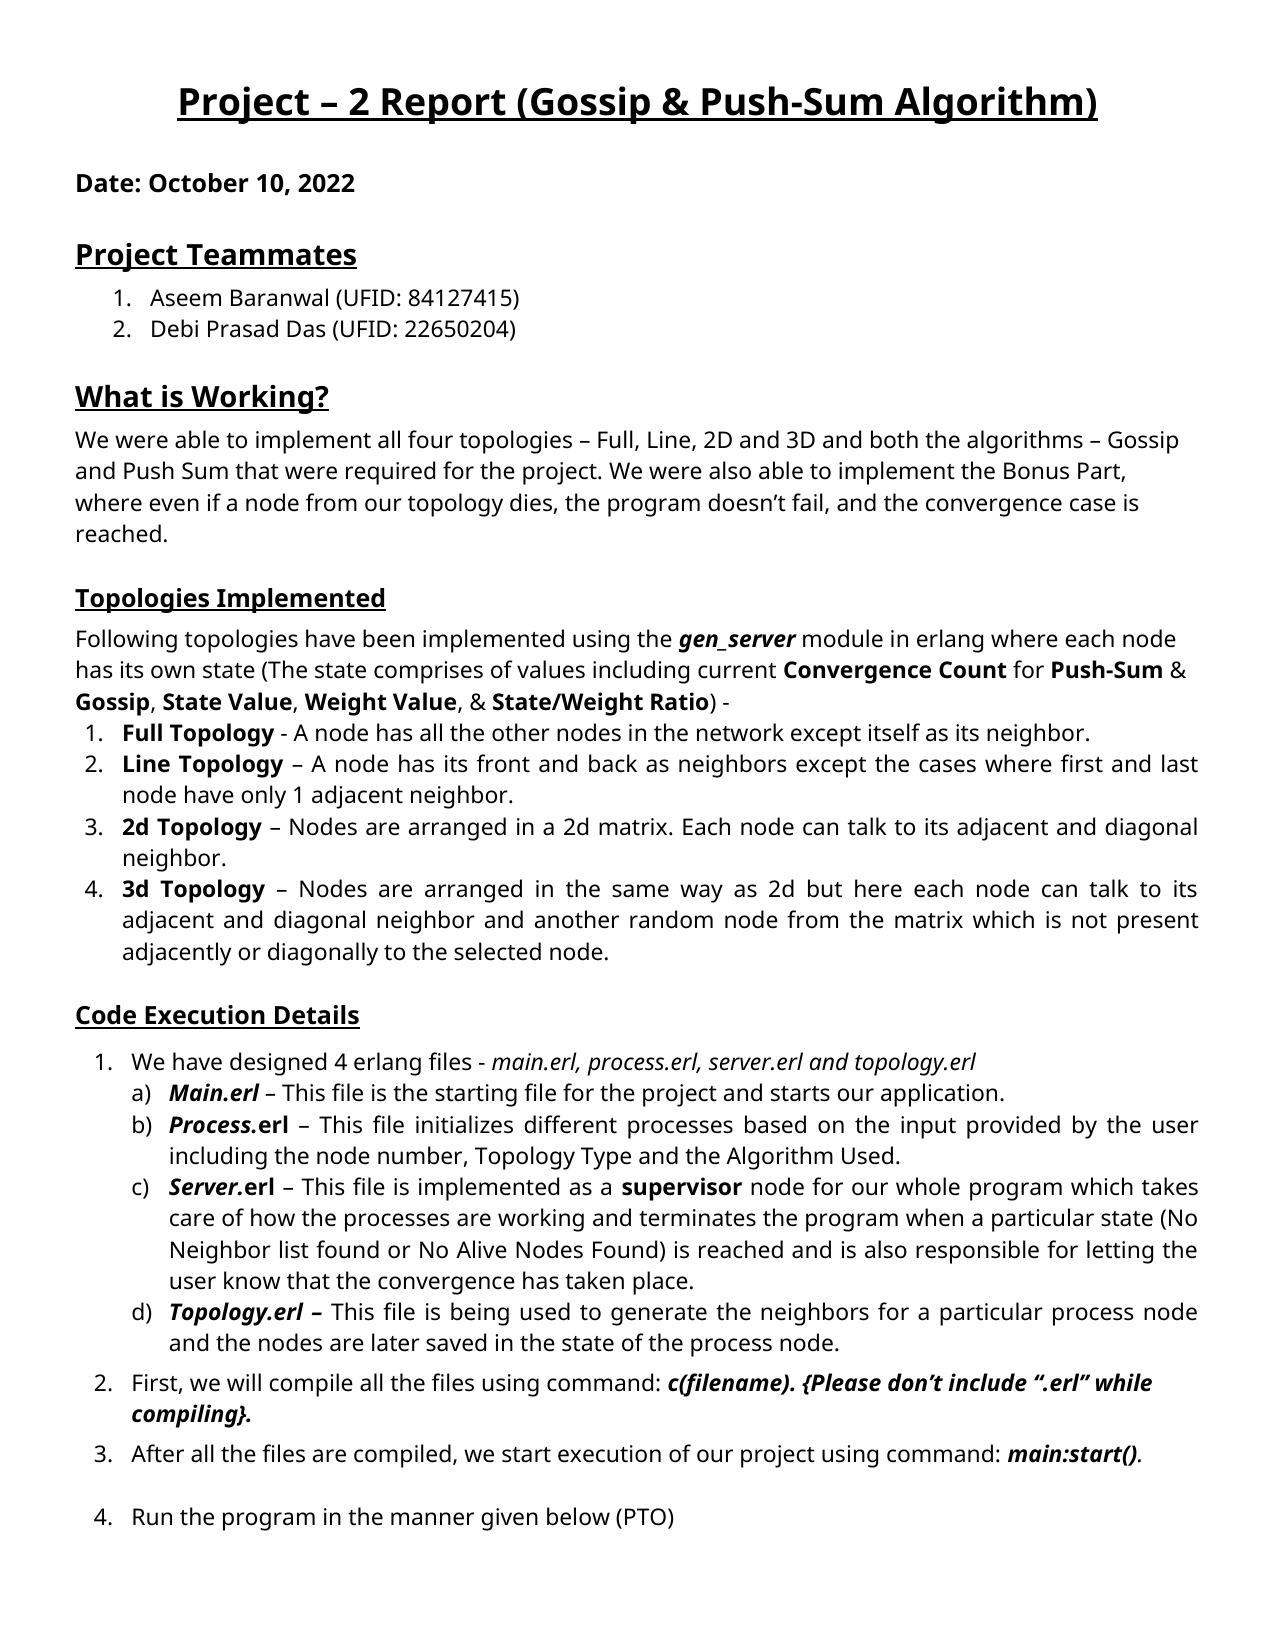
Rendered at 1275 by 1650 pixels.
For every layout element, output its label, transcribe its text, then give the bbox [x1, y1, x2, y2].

list Aseem Baranwal (UFID: 84127415) [112, 282, 1200, 313]
text Date:​ ​October​ ​10​, ​2022 [75, 166, 1200, 200]
text Project – 2 Report (Gossip & Push-Sum Algorithm) [75, 75, 1200, 126]
list Run the program in the manner given below (PTO) [94, 1501, 1200, 1532]
list After all the files are compiled, we start execution of our project using command: main:start(). [94, 1438, 1200, 1469]
list Debi Prasad Das (UFID: 22650204) [112, 313, 1200, 344]
text Project​ ​Team​mates [75, 234, 1200, 273]
text Code Execution Details [75, 998, 1200, 1032]
list 2d Topology – Nodes are arranged in a 2d matrix. Each node can talk to its adjacent and diagonal neighbor. [84, 810, 1200, 873]
text We were able to implement all four topologies – Full, Line, 2D and 3D and both the algorithms – Gossip and Push Sum that were required for the project. We were also able to implement the Bonus Part, where even if a node from our topology dies, the program doesn’t fail, and the convergence case is reached. [75, 424, 1200, 549]
list 3d Topology – Nodes are arranged in the same way as 2d but here each node can talk to its adjacent and diagonal neighbor and another random node from the matrix which is not present adjacently or diagonally to the selected node. [84, 873, 1200, 967]
list We have designed 4 erlang files - main.erl, process.erl, server.erl and topology.erl [94, 1046, 1200, 1077]
list Line Topology – A node has its front and back as neighbors except the cases where first and last node have only 1 adjacent neighbor. [84, 748, 1200, 810]
list Process.erl – This file initializes different processes based on the input provided by the user including the node number, Topology Type and the Algorithm Used. [131, 1109, 1200, 1171]
list Main.erl – This file is the starting file for the project and starts our application. [131, 1077, 1200, 1109]
list First, we will compile all the files using command: c(filename). {Please don’t include “.erl” while compiling}. [94, 1367, 1200, 1430]
list Topology.erl – This file is being used to generate the neighbors for a particular process node and the nodes are later saved in the state of the process node. [131, 1296, 1200, 1359]
list Server.erl – This file is implemented as a supervisor node for our whole program which takes care of how the processes are working and terminates the program when a particular state (No Neighbor list found or No Alive Nodes Found) is reached and is also responsible for letting the user know that the convergence has taken place. [131, 1171, 1200, 1296]
text Topologies Implemented [75, 580, 1200, 614]
text Following topologies have been implemented using the gen_server module in erlang where each node has its own state (The state comprises of values including current Convergence Count for Push-Sum & Gossip, State Value, Weight Value, & State/Weight Ratio) - [75, 623, 1200, 717]
list Full Topology - A node has all the other nodes in the network except itself as its neighbor. [84, 717, 1200, 748]
text What is Working? [75, 376, 1200, 416]
